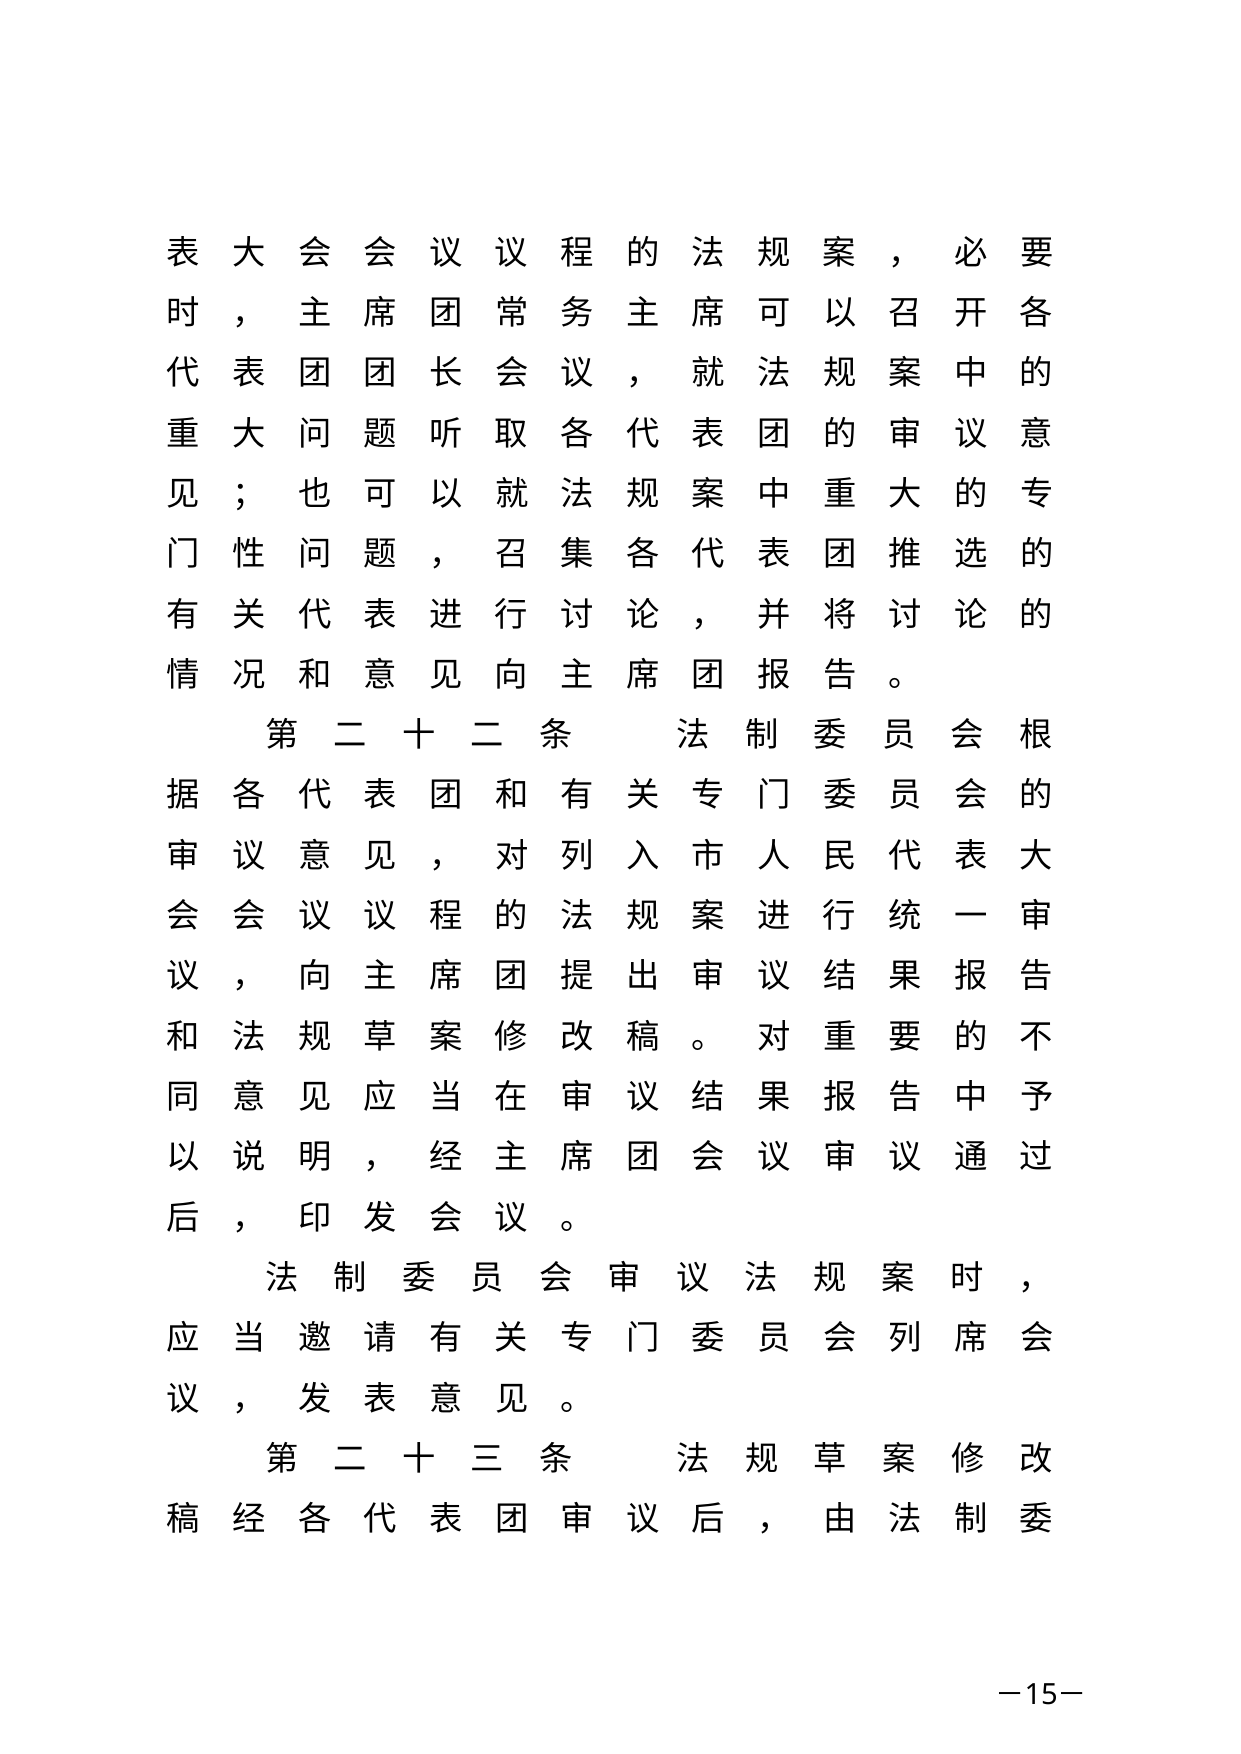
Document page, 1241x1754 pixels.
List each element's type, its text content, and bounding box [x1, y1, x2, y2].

text 第二十二条 法制委员会根据各代表团和有关专门委员会的审议意见，对列入市人民代表大会会议议程的法规案进行统一审议，向主席团提出审议结果报告和法规草案修改稿。对重要的不同意见应当在审议结果报告中予以说明，经主席团会议审议通过后，印发会议。 [167, 702, 1085, 1245]
text 法制委员会审议法规案时，应当邀请有关专门委员会列席会议，发表意见。 [167, 1245, 1085, 1426]
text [167, 1426, 1085, 1546]
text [167, 219, 1085, 702]
